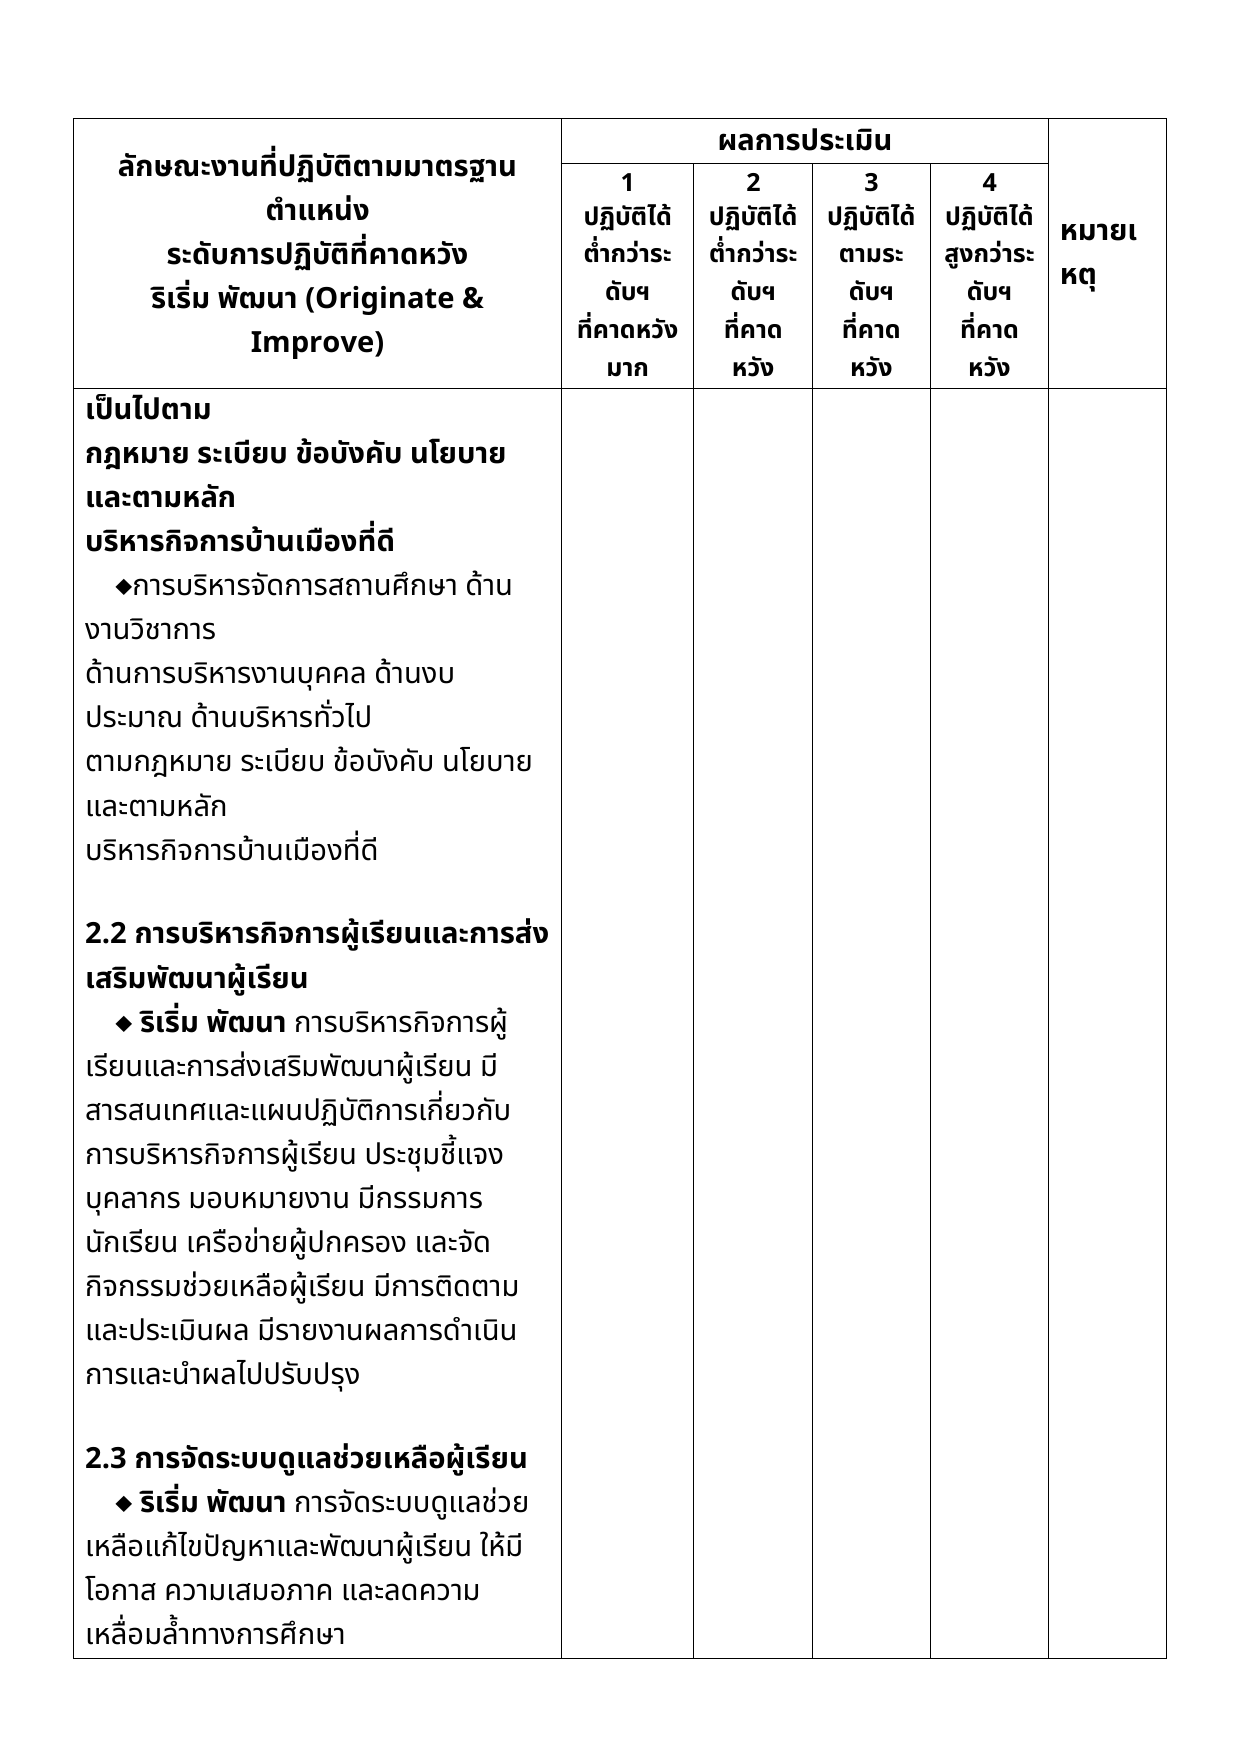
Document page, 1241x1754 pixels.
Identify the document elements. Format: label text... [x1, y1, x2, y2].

table_header หมายเหตุ [1049, 119, 1166, 387]
table_cell [562, 389, 693, 1658]
table_header ผลการประเมิน [562, 119, 1048, 163]
table_cell 3 ปฏิบัติได้ ตามระดับฯ ที่คาดหวัง [813, 164, 930, 387]
table_cell [931, 389, 1048, 1658]
table_cell 4 ปฏิบัติได้ สูงกว่าระดับฯ ที่คาดหวัง [931, 164, 1048, 387]
table_cell 1 ปฏิบัติได้ ต่ำกว่าระดับฯ ที่คาดหวังมาก [562, 164, 693, 387]
table_header ลักษณะงานที่ปฏิบัติตามมาตรฐานตำแหน่ง ระดับการปฏิบัติที่คาดหวัง ริเริ่ม พัฒนา (Originate & Improve) [74, 119, 561, 387]
table_cell [813, 389, 930, 1658]
table_cell [694, 389, 812, 1658]
table_cell 2 ปฏิบัติได้ ต่ำกว่าระดับฯ ที่คาดหวัง [694, 164, 812, 387]
table_cell [1049, 389, 1166, 1658]
